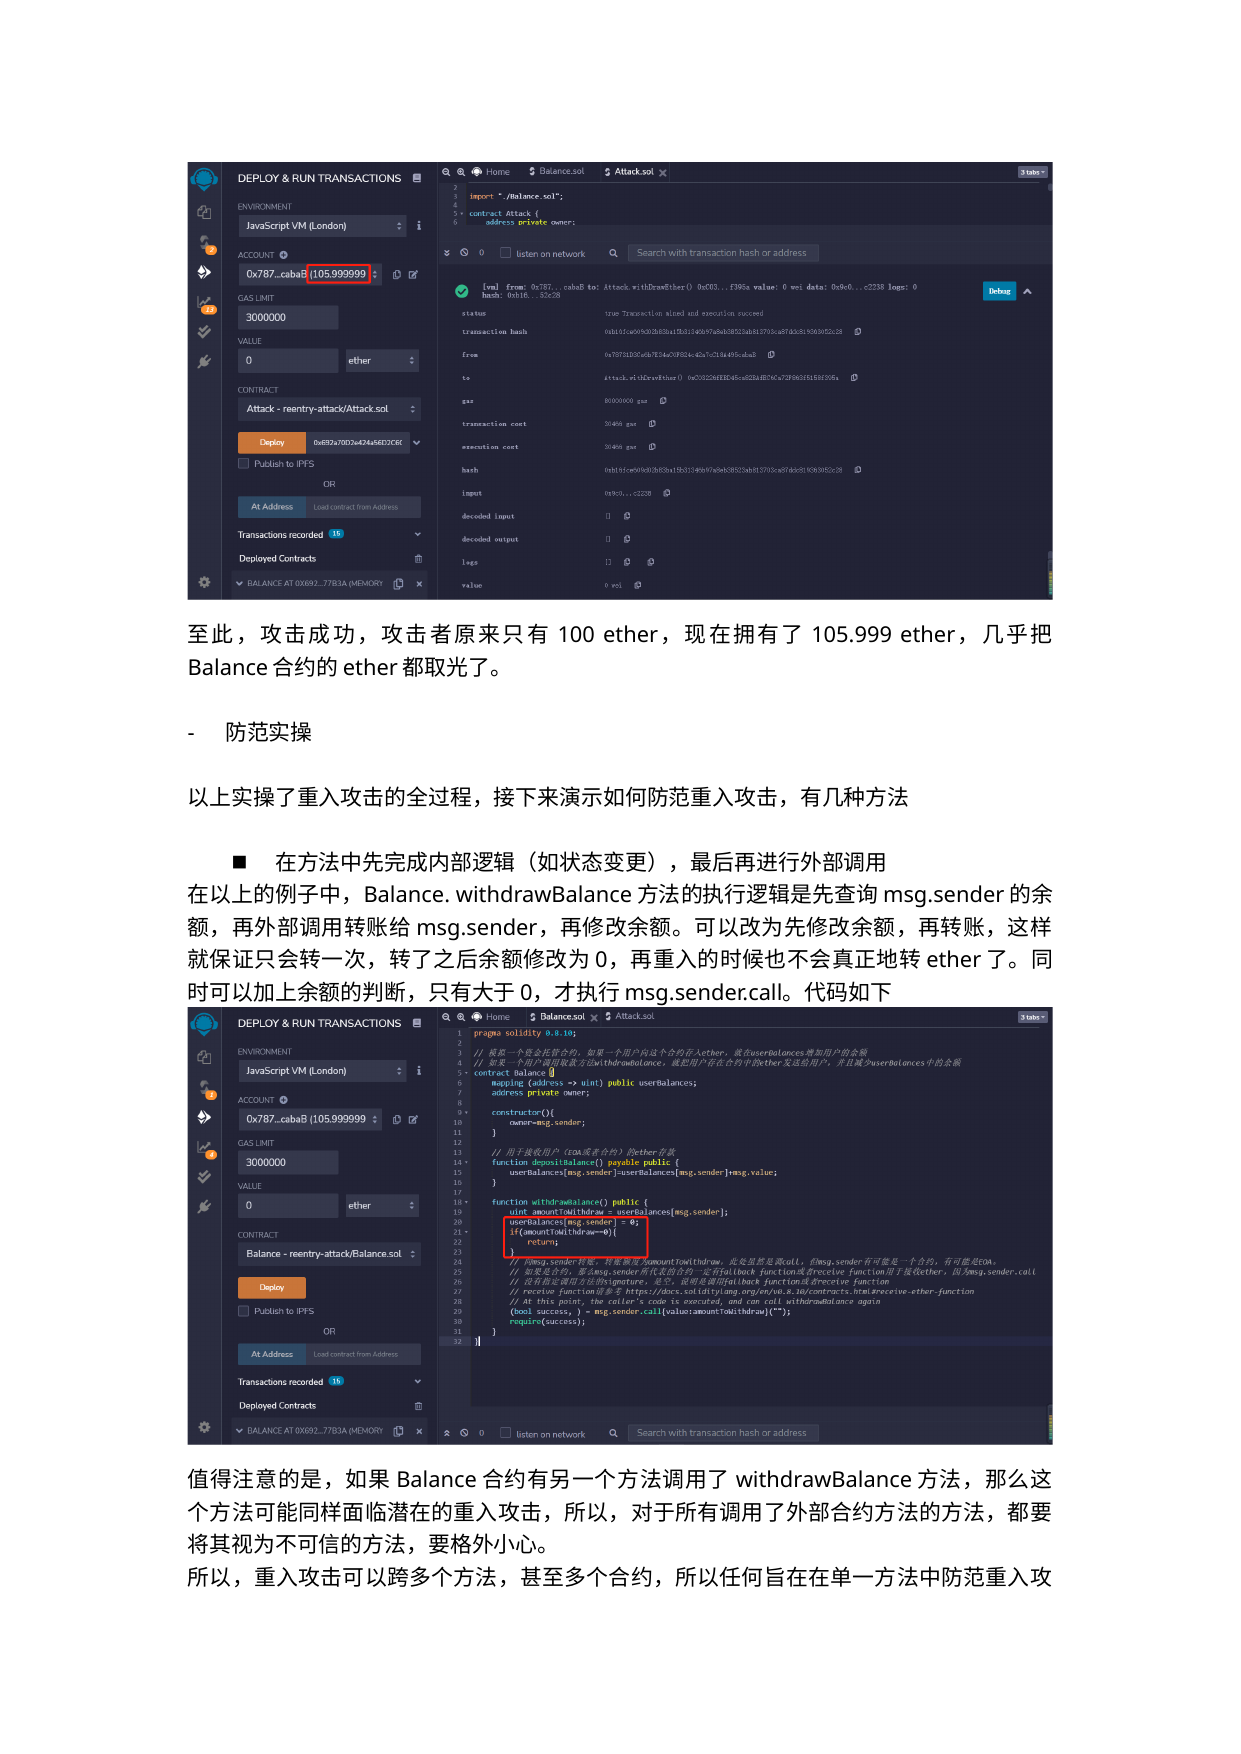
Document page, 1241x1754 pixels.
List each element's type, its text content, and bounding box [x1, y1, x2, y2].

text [187, 1559, 1053, 1592]
list 在方法中先完成内部逻辑（如状态变更），最后再进行外部调用 [231, 844, 1053, 877]
picture [187, 162, 1053, 600]
list 防范实操 [187, 714, 1053, 747]
text 值得注意的是，如果Balance合约有另一个方法调用了withdrawBalance方法，那么这个方法可能同样面临潜在的重入攻击，所以，对于所有调用了外部合约方法的方法，都要将其视为不可信的方法，要格外小心。 [187, 1462, 1053, 1559]
text 至此，攻击成功，攻击者原来只有100 ether，现在拥有了105.999 ether，几乎把Balance合约的ether都取光了。 [187, 617, 1053, 682]
text 在以上的例子中，Balance. withdrawBalance方法的执行逻辑是先查询msg.sender的余额，再外部调用转账给msg.sender，再修改余额。可以改为先修改余额，再转账，这样就保证只会转一次，转了之后余额修改为0，再重入的时候也不会真正地转ether了。同时可以加上余额的判断，只有大于0，才执行msg.sender.call。代码如下 [187, 877, 1053, 1007]
picture [187, 1007, 1053, 1445]
text 以上实操了重入攻击的全过程，接下来演示如何防范重入攻击，有几种方法 [187, 779, 1053, 812]
